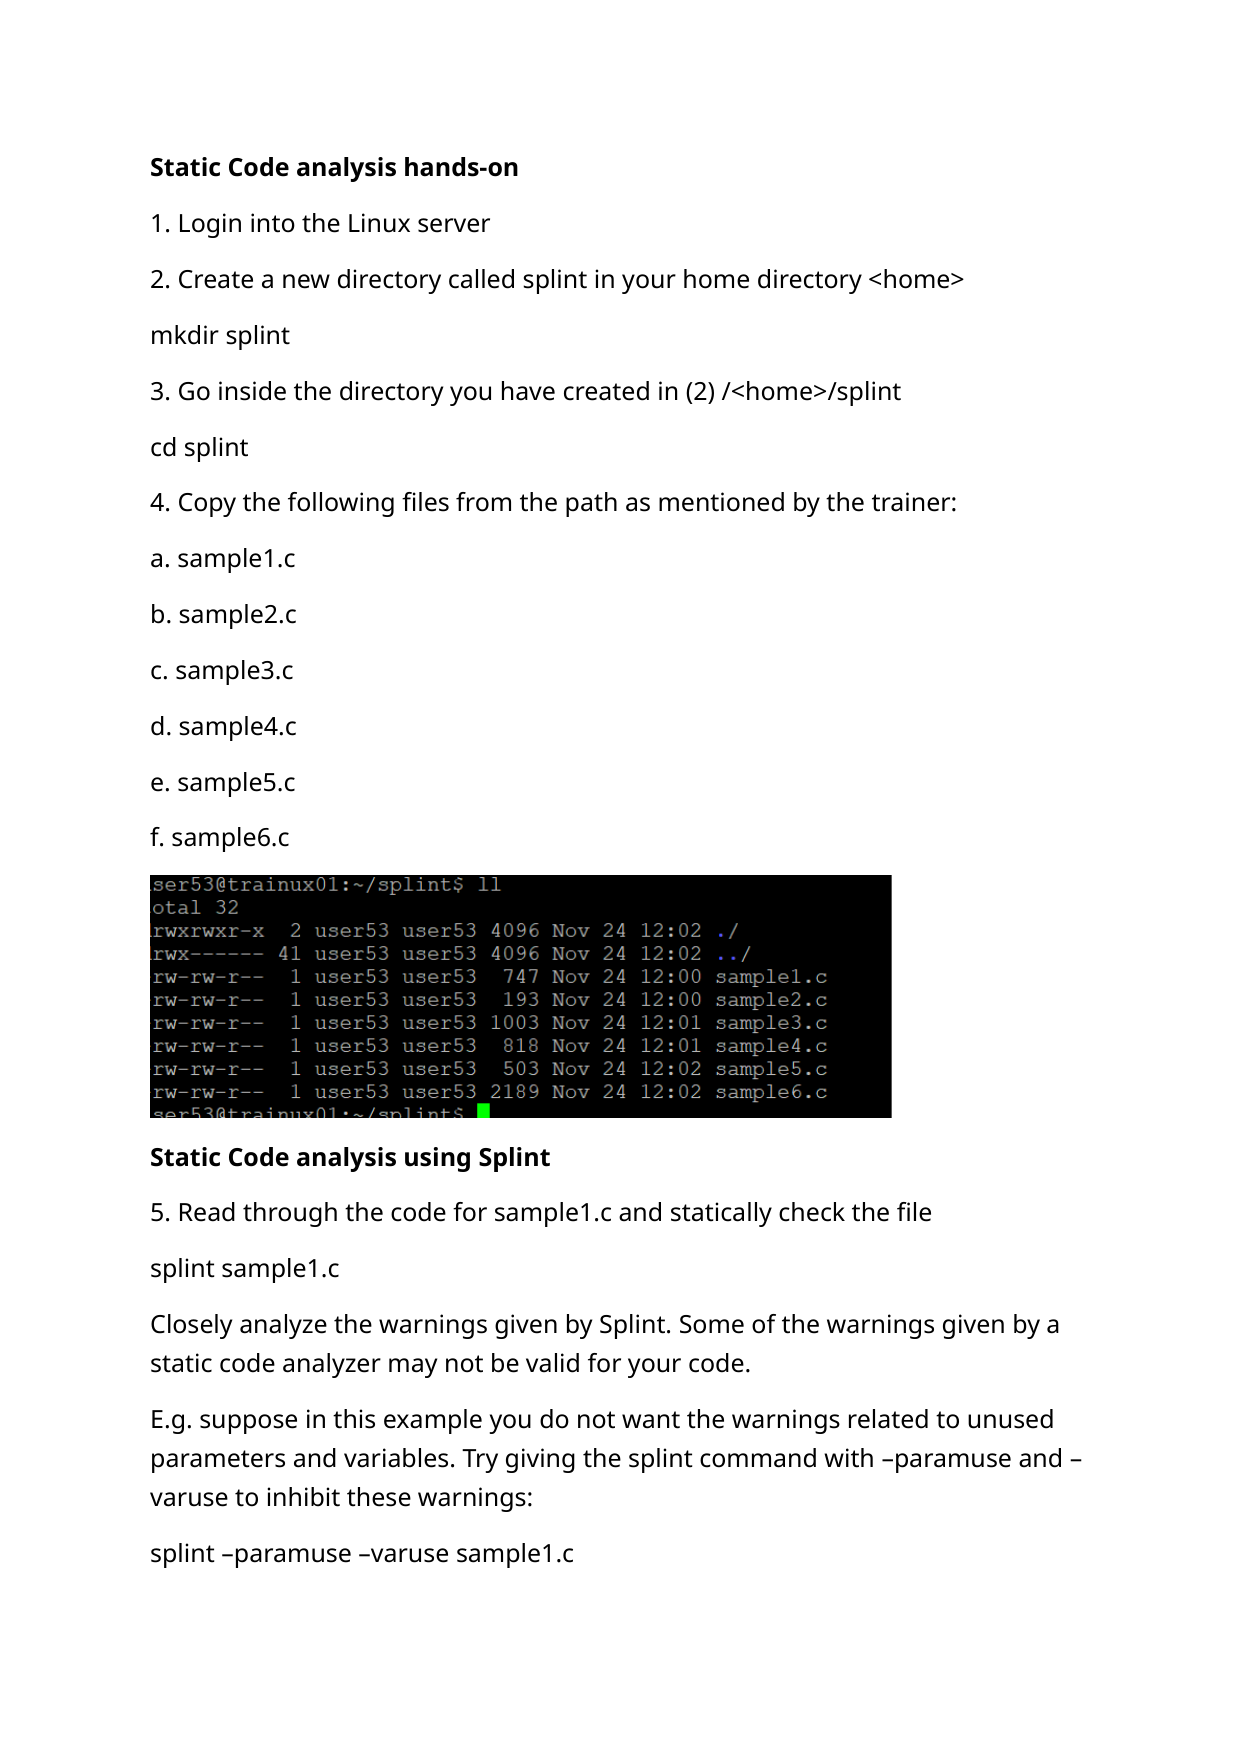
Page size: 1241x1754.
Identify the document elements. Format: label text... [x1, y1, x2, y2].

text 1. Login into the Linux server [150, 206, 1090, 240]
text mkdir splint [150, 317, 1090, 352]
text Closely analyze the warnings given by Splint. Some of the warnings given by a static code analyzer may not be valid for your code. [150, 1307, 1090, 1380]
text b. sample2.c [150, 597, 1090, 631]
text d. sample4.c [150, 708, 1090, 742]
text splint –paramuse –varuse sample1.c [150, 1536, 1090, 1570]
text splint sample1.c [150, 1251, 1090, 1285]
text 2. Create a new directory called splint in your home directory <home> [150, 262, 1090, 296]
picture [150, 875, 892, 1118]
text Static Code analysis hands-on [150, 150, 1090, 184]
text 5. Read through the code for sample1.c and statically check the file [150, 1195, 1090, 1229]
text 3. Go inside the directory you have created in (2) /<home>/splint [150, 373, 1090, 407]
text cd splint [150, 429, 1090, 463]
text Static Code analysis using Splint [150, 1139, 1090, 1173]
text 4. Copy the following files from the path as mentioned by the trainer: [150, 485, 1090, 519]
text f. sample6.c [150, 820, 1090, 854]
text e. sample5.c [150, 764, 1090, 798]
text E.g. suppose in this example you do not want the warnings related to unused parameters and variables. Try giving the splint command with –paramuse and –varuse to inhibit these warnings: [150, 1402, 1090, 1514]
text a. sample1.c [150, 541, 1090, 575]
text c. sample3.c [150, 652, 1090, 687]
